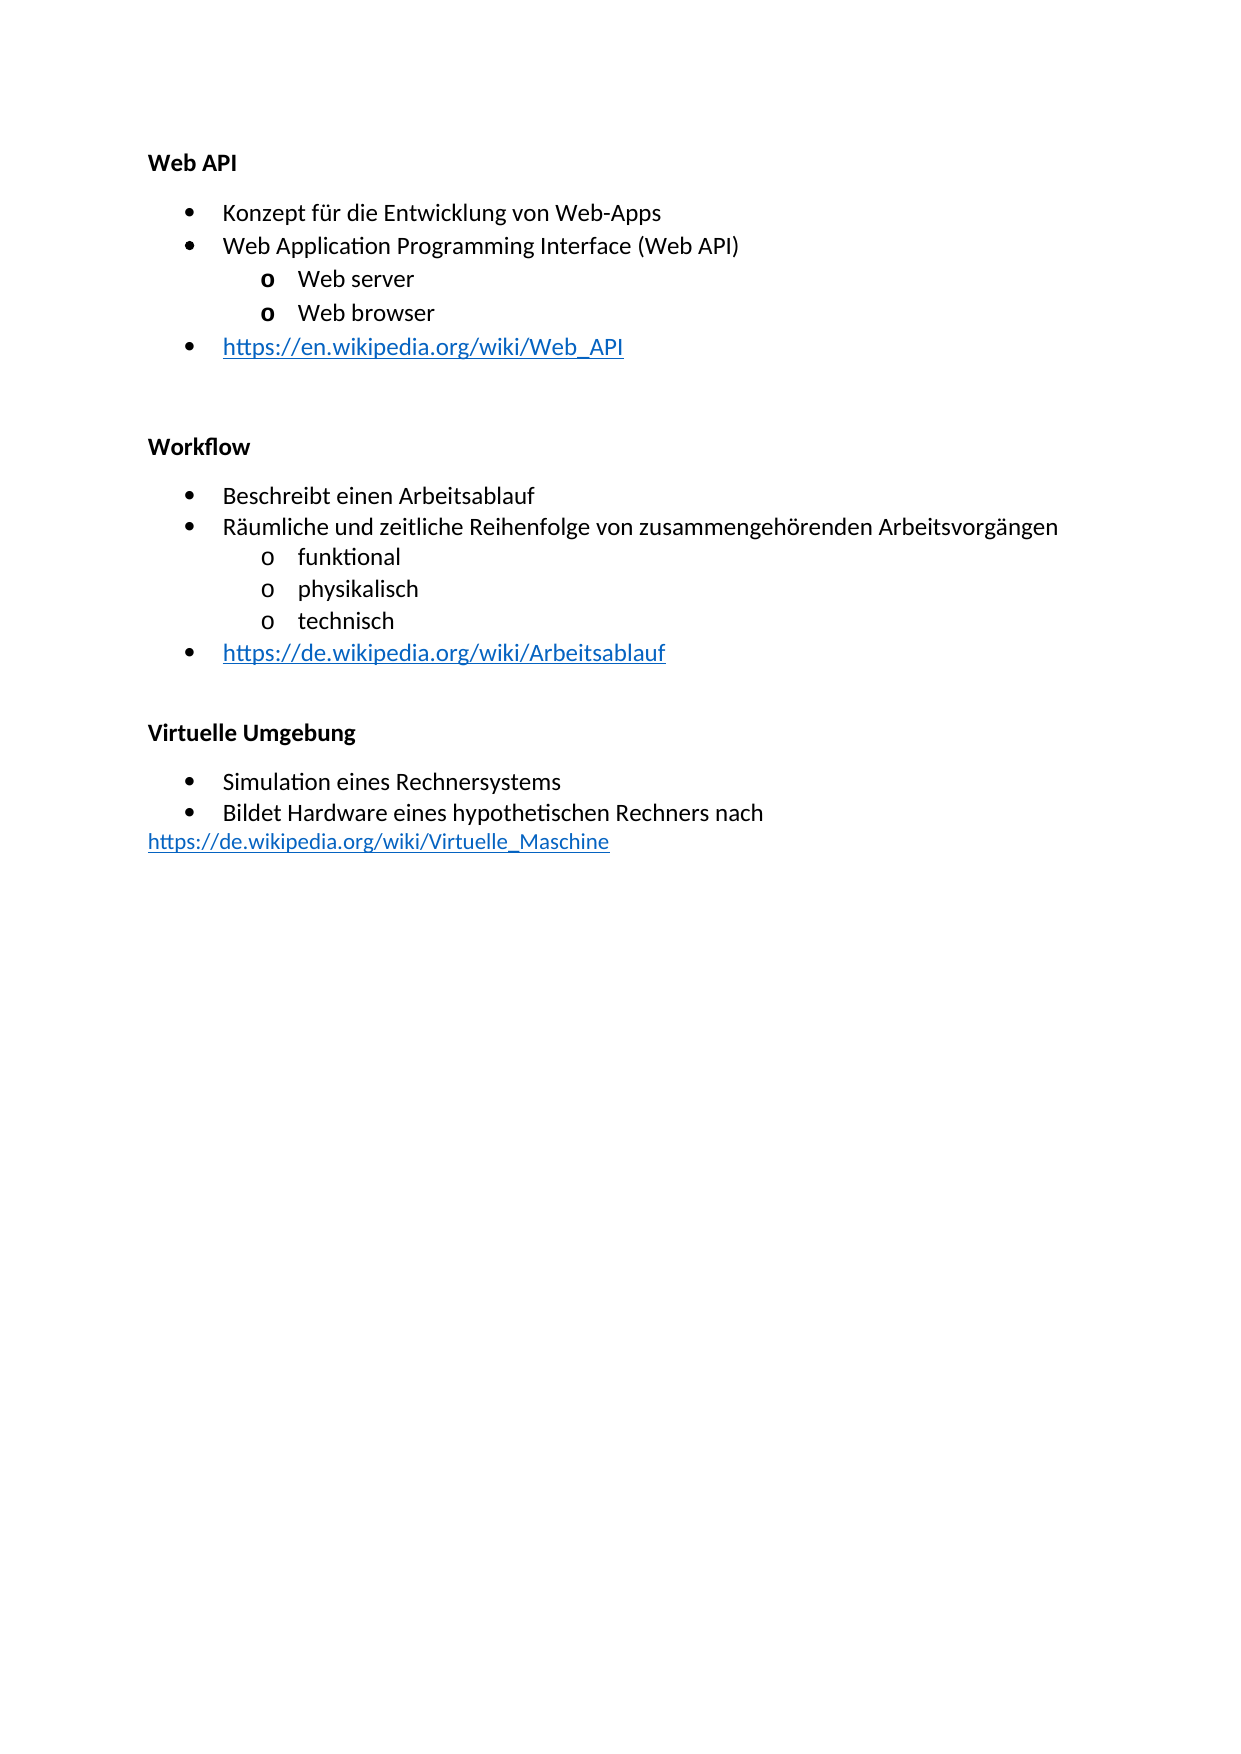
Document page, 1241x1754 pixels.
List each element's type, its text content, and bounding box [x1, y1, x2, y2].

list Beschreibt einen Arbeitsablauf [185, 480, 1093, 511]
list funktional [260, 541, 1093, 573]
list Web browser [260, 297, 1093, 329]
list Simulation eines Rechnersystems [185, 766, 1093, 797]
list Räumliche und zeitliche Reihenfolge von zusammengehörenden Arbeitsvorgängen [185, 511, 1093, 541]
list physikalisch [260, 573, 1093, 605]
list technisch [260, 605, 1093, 637]
text https://de.wikipedia.org/wiki/Virtuelle_Maschine [148, 827, 1093, 855]
list https://en.wikipedia.org/wiki/Web_API [185, 332, 1093, 362]
list Web Application Programming Interface (Web API) [185, 230, 1093, 261]
text Web API [148, 148, 1093, 178]
text Virtuelle Umgebung [148, 717, 1093, 747]
list Bildet Hardware eines hypothetischen Rechners nach [185, 797, 1093, 827]
list https://de.wikipedia.org/wiki/Arbeitsablauf [185, 637, 1093, 667]
list Konzept für die Entwicklung von Web-Apps [185, 197, 1093, 228]
list Web server [260, 263, 1093, 295]
text Workflow [148, 431, 1093, 461]
